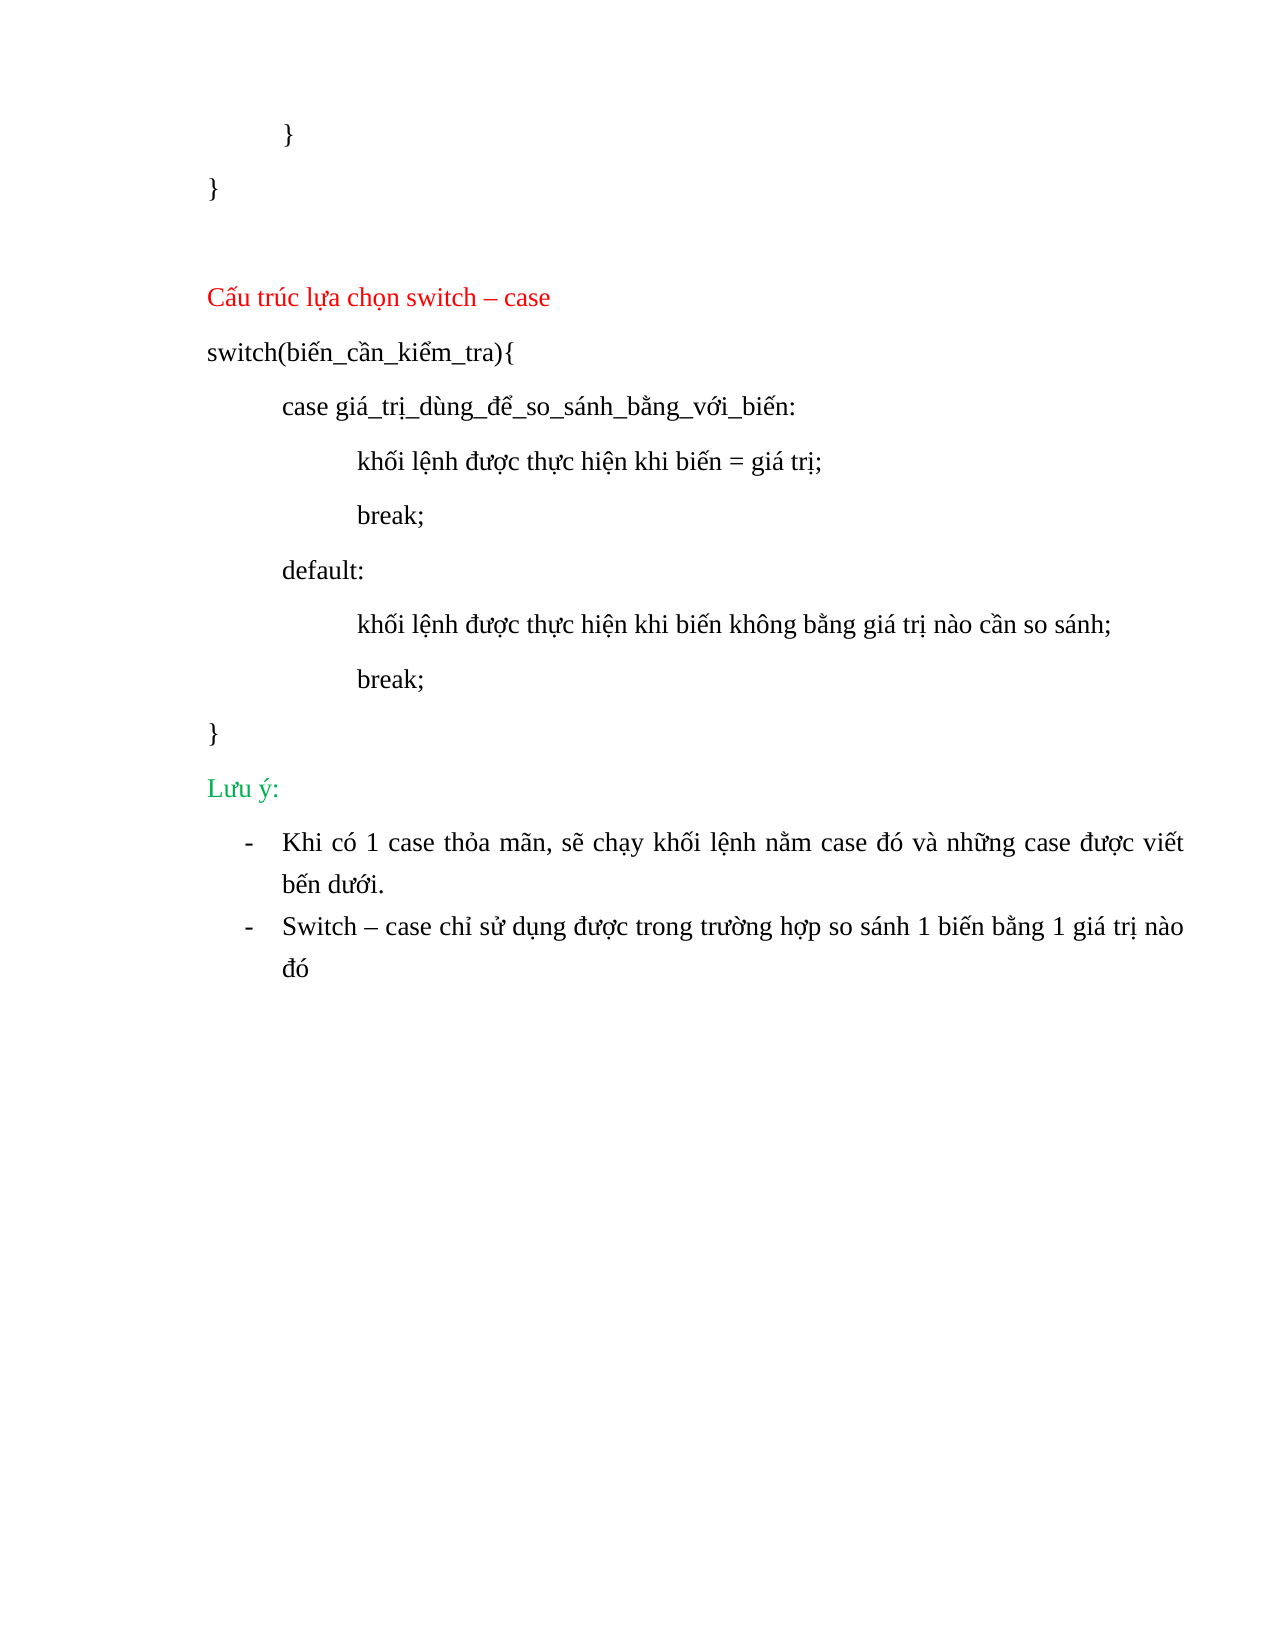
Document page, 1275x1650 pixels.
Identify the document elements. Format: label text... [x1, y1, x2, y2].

text } [207, 717, 1186, 748]
text Lưu ý: [207, 772, 1186, 803]
text } [207, 118, 1186, 149]
text switch(biến_cần_kiểm_tra){ [207, 336, 1186, 367]
list Switch – case chỉ sử dụng được trong trường hợp so sánh 1 biến bằng 1 giá trị nào đó [244, 910, 1186, 983]
text default: [207, 554, 1186, 585]
list Khi có 1 case thỏa mãn, sẽ chạy khối lệnh nằm case đó và những case được viết bến dưới. [244, 826, 1186, 899]
text } [207, 173, 1186, 204]
text Cấu trúc lựa chọn switch – case [207, 282, 1186, 313]
text case giá_trị_dùng_để_so_sánh_bằng_với_biến: [207, 391, 1186, 422]
text khối lệnh được thực hiện khi biến không bằng giá trị nào cần so sánh; [207, 608, 1186, 639]
text break; [207, 499, 1186, 531]
text khối lệnh được thực hiện khi biến = giá trị; [207, 445, 1186, 476]
text break; [207, 663, 1186, 694]
